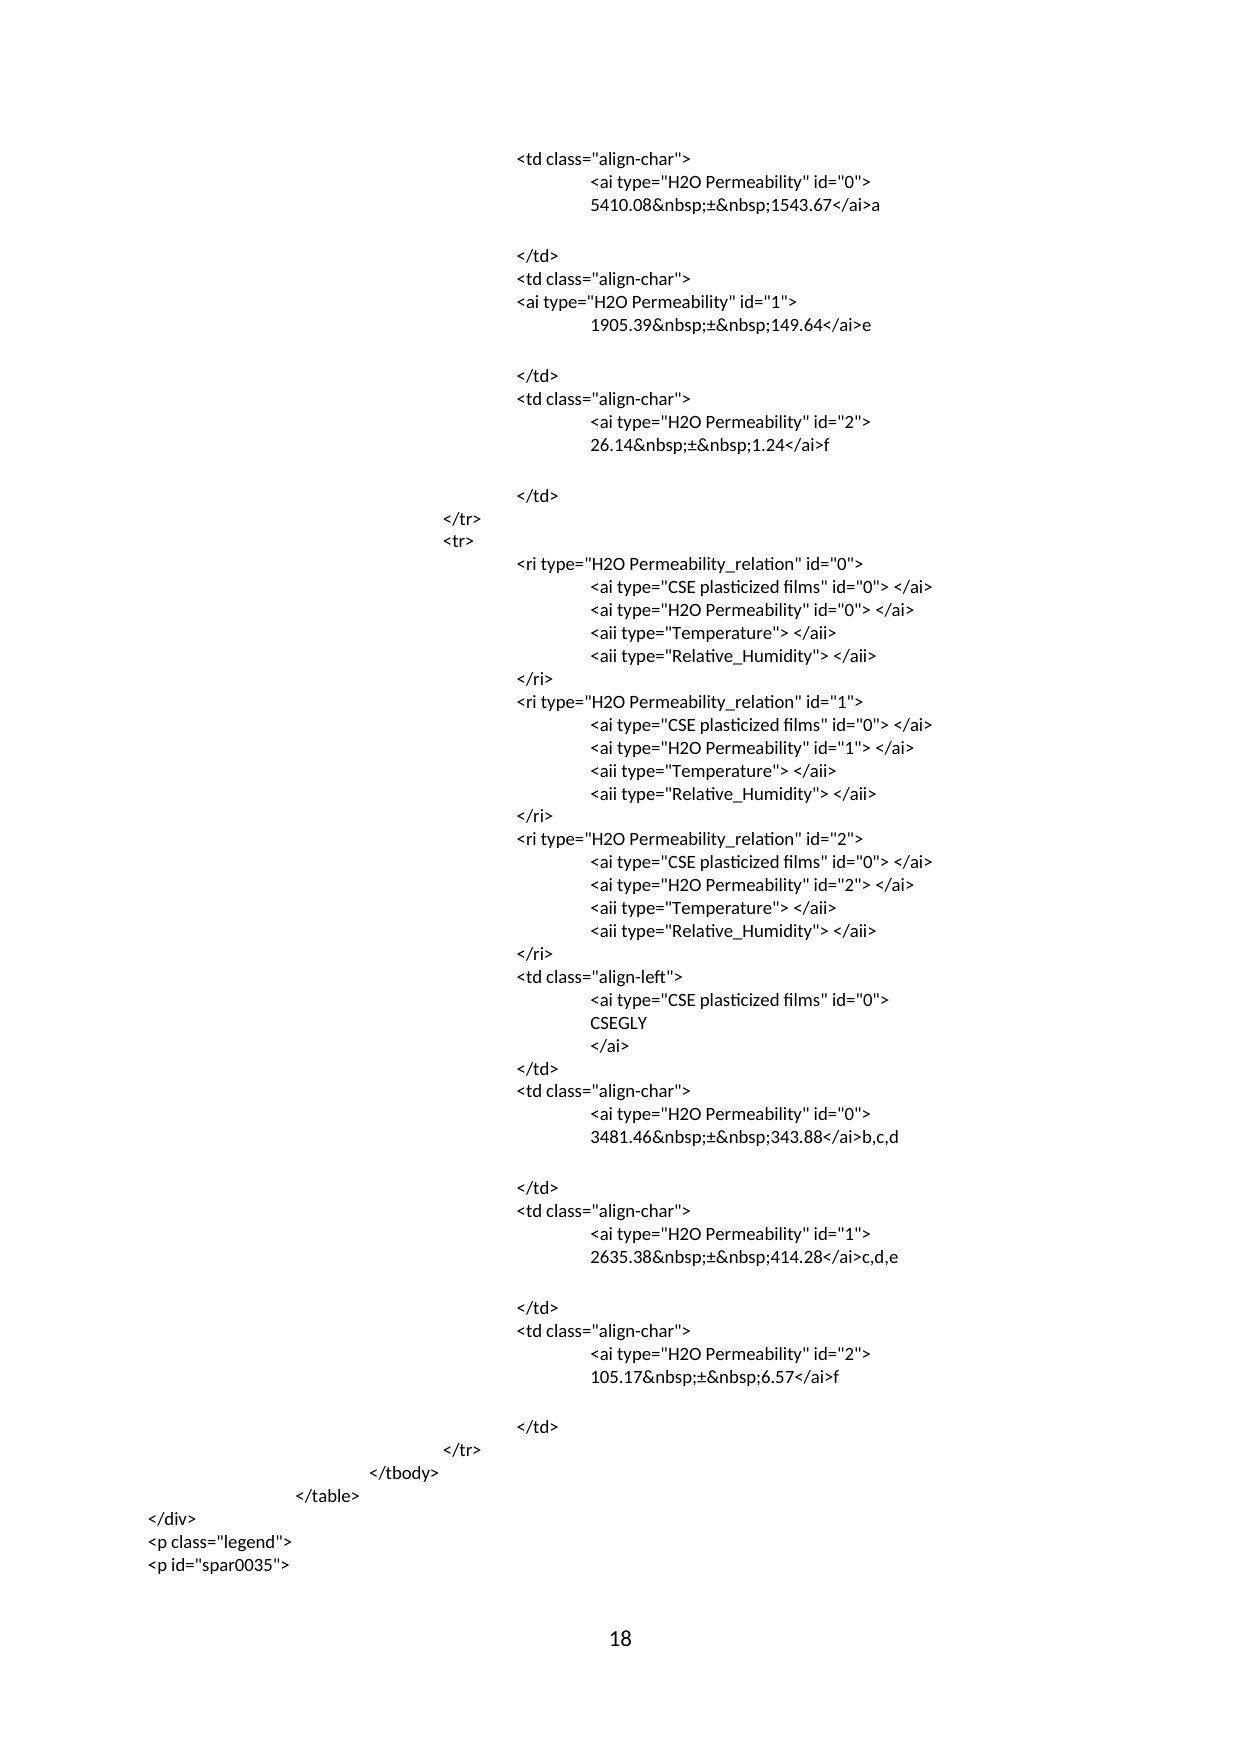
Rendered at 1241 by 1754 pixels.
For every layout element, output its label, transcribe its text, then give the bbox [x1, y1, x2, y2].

text </td> [148, 244, 1093, 267]
text <ri type="H2O Permeability_relation" id="0"> [148, 552, 1093, 575]
text 1905.39&nbsp;±&nbsp;149.64</ai>e [148, 313, 1093, 336]
text <ai type="H2O Permeability" id="2"> [148, 410, 1093, 433]
text <ri type="H2O Permeability_relation" id="1"> [148, 690, 1093, 713]
text <tr> [148, 529, 1093, 552]
text </td> [148, 1416, 1093, 1439]
text </ri> [148, 804, 1093, 827]
text <p id="spar0035"> [148, 1553, 1093, 1576]
text <ai type="H2O Permeability" id="2"> </ai> [148, 873, 1093, 896]
text <aii type="Relative_Humidity"> </aii> [148, 919, 1093, 942]
text 3481.46&nbsp;±&nbsp;343.88</ai>b,c,d [148, 1125, 1093, 1148]
text <td class="align-char"> [148, 267, 1093, 290]
text <ai type="H2O Permeability" id="0"> [148, 1102, 1093, 1125]
text CSEGLY [148, 1011, 1093, 1034]
text 26.14&nbsp;±&nbsp;1.24</ai>f [148, 433, 1093, 456]
text <ai type="H2O Permeability" id="0"> [148, 171, 1093, 193]
text </td> [148, 1176, 1093, 1199]
text <td class="align-char"> [148, 1199, 1093, 1222]
text </div> [148, 1507, 1093, 1530]
text 105.17&nbsp;±&nbsp;6.57</ai>f [148, 1365, 1093, 1388]
text <ai type="CSE plasticized films" id="0"> </ai> [148, 713, 1093, 736]
text <ai type="CSE plasticized films" id="0"> </ai> [148, 850, 1093, 873]
text <ai type="CSE plasticized films" id="0"> </ai> [148, 575, 1093, 598]
text </ai> [148, 1034, 1093, 1057]
text <ai type="H2O Permeability" id="2"> [148, 1342, 1093, 1365]
text </tr> [148, 1439, 1093, 1462]
text <ai type="H2O Permeability" id="1"> </ai> [148, 736, 1093, 759]
text <ai type="H2O Permeability" id="0"> </ai> [148, 598, 1093, 621]
text </td> [148, 1296, 1093, 1319]
text <ai type="H2O Permeability" id="1"> [148, 290, 1093, 313]
text <ai type="H2O Permeability" id="1"> [148, 1222, 1093, 1245]
text </ri> [148, 667, 1093, 690]
text <aii type="Temperature"> </aii> [148, 759, 1093, 782]
text <aii type="Temperature"> </aii> [148, 896, 1093, 919]
text </ri> [148, 942, 1093, 965]
text </td> [148, 484, 1093, 507]
text 2635.38&nbsp;±&nbsp;414.28</ai>c,d,e [148, 1245, 1093, 1268]
text <aii type="Relative_Humidity"> </aii> [148, 782, 1093, 804]
text </tbody> [148, 1462, 1093, 1484]
text <td class="align-left"> [148, 965, 1093, 988]
text </td> [148, 1057, 1093, 1079]
text <td class="align-char"> [148, 1319, 1093, 1342]
text <td class="align-char"> [148, 1079, 1093, 1102]
text <ai type="CSE plasticized films" id="0"> [148, 988, 1093, 1011]
text <p class="legend"> [148, 1530, 1093, 1553]
text </td> [148, 364, 1093, 387]
text <aii type="Temperature"> </aii> [148, 621, 1093, 644]
text </tr> [148, 507, 1093, 529]
text 5410.08&nbsp;±&nbsp;1543.67</ai>a [148, 193, 1093, 216]
text <td class="align-char"> [148, 148, 1093, 171]
text <td class="align-char"> [148, 387, 1093, 410]
text <aii type="Relative_Humidity"> </aii> [148, 644, 1093, 667]
text <ri type="H2O Permeability_relation" id="2"> [148, 827, 1093, 850]
text </table> [148, 1484, 1093, 1507]
